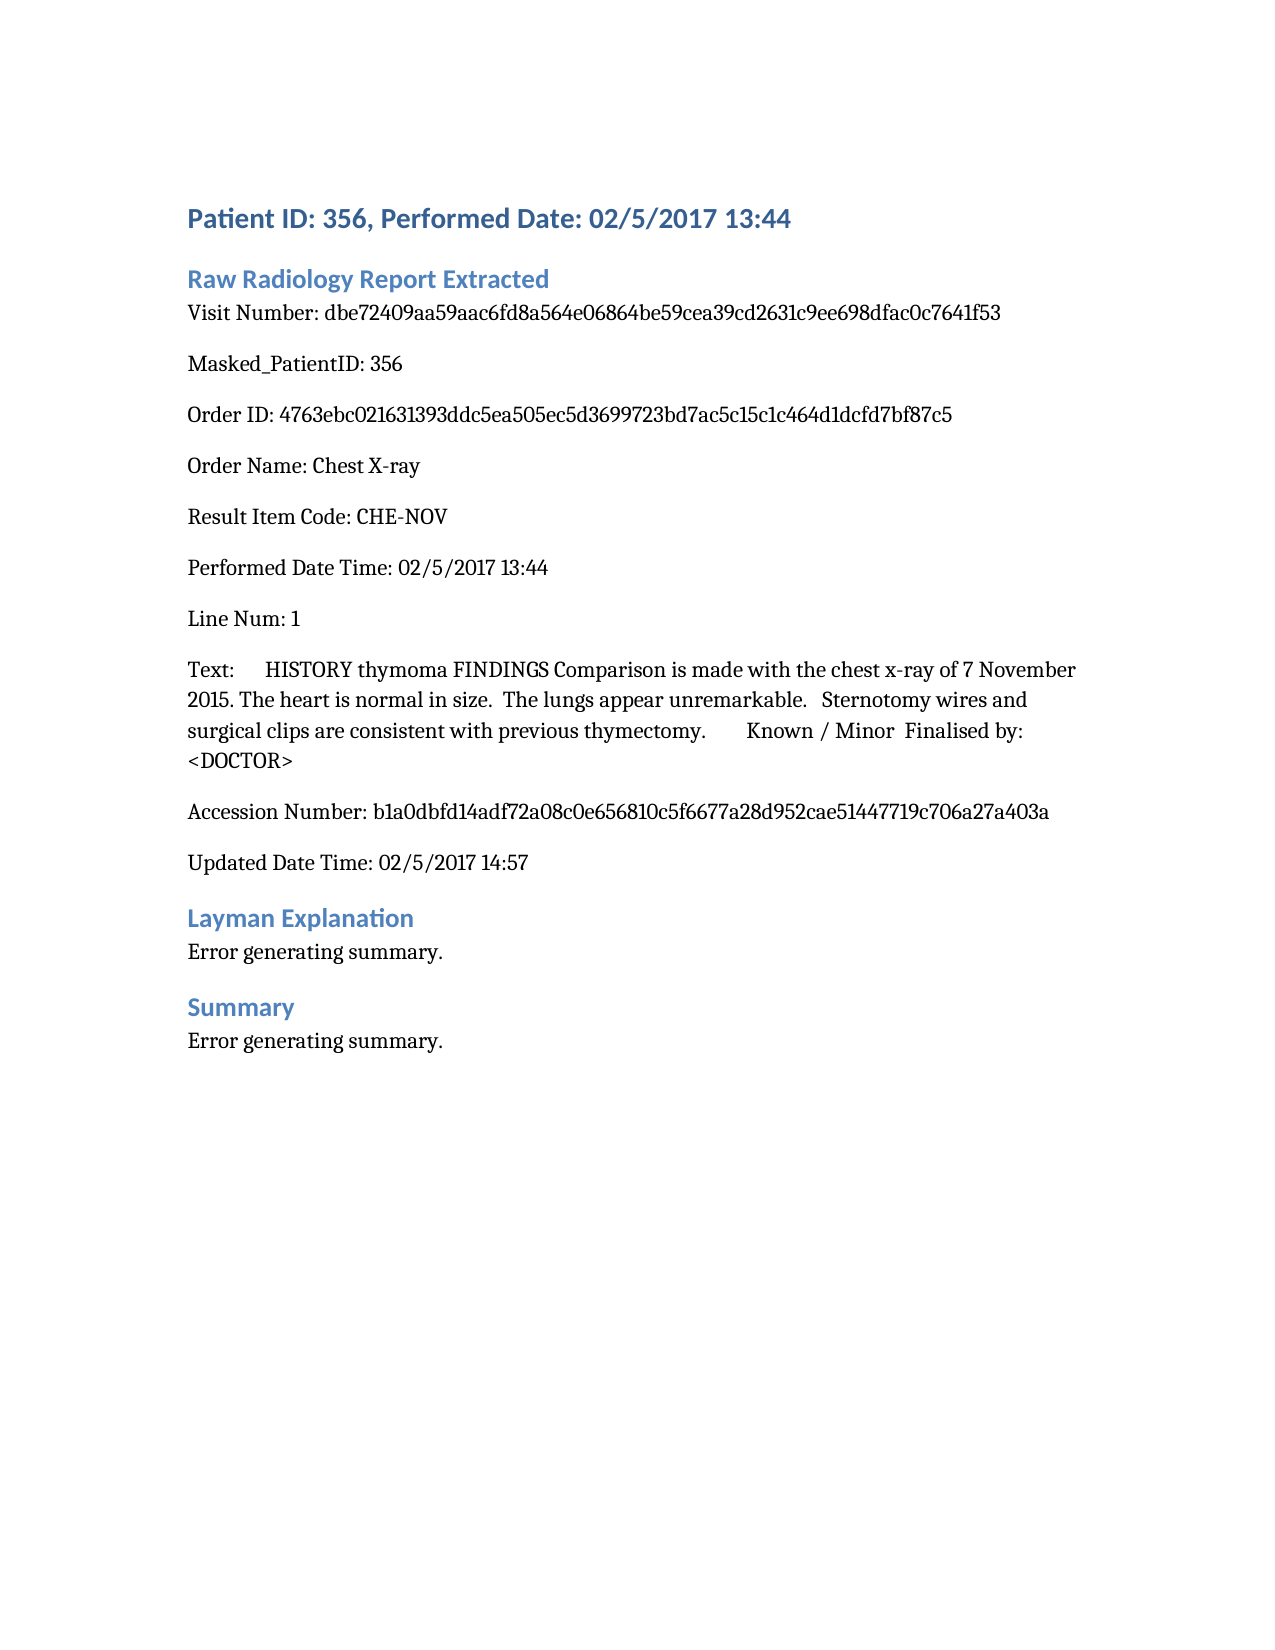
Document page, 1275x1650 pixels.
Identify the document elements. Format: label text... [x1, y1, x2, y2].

text Visit Number: dbe72409aa59aac6fd8a564e06864be59cea39cd2631c9ee698dfac0c7641f53 [187, 300, 1087, 326]
text Order ID: 4763ebc021631393ddc5ea505ec5d3699723bd7ac5c15c1c464d1dcfd7bf87c5 [187, 402, 1087, 428]
text Performed Date Time: 02/5/2017 13:44 [187, 555, 1087, 581]
subtitle Layman Explanation [187, 901, 1087, 934]
subtitle Patient ID: 356, Performed Date: 02/5/2017 13:44 [187, 200, 1087, 236]
subtitle Raw Radiology Report Extracted [187, 262, 1087, 295]
text Order Name: Chest X-ray [187, 453, 1087, 479]
subtitle Summary [187, 990, 1087, 1023]
text Accession Number: b1a0dbfd14adf72a08c0e656810c5f6677a28d952cae51447719c706a27a403a [187, 799, 1087, 825]
text Text: HISTORY thymoma FINDINGS Comparison is made with the chest x-ray of 7 November 2015. The heart is normal in size. The lungs appear unremarkable. Sternotomy wires and surgical clips are consistent with previous thymectomy. Known / Minor Finalised by: <DOCTOR> [187, 657, 1087, 774]
text Error generating summary. [187, 939, 1087, 965]
text Masked_PatientID: 356 [187, 351, 1087, 377]
text Result Item Code: CHE-NOV [187, 504, 1087, 530]
text Line Num: 1 [187, 606, 1087, 632]
text Error generating summary. [187, 1028, 1087, 1054]
text Updated Date Time: 02/5/2017 14:57 [187, 850, 1087, 876]
